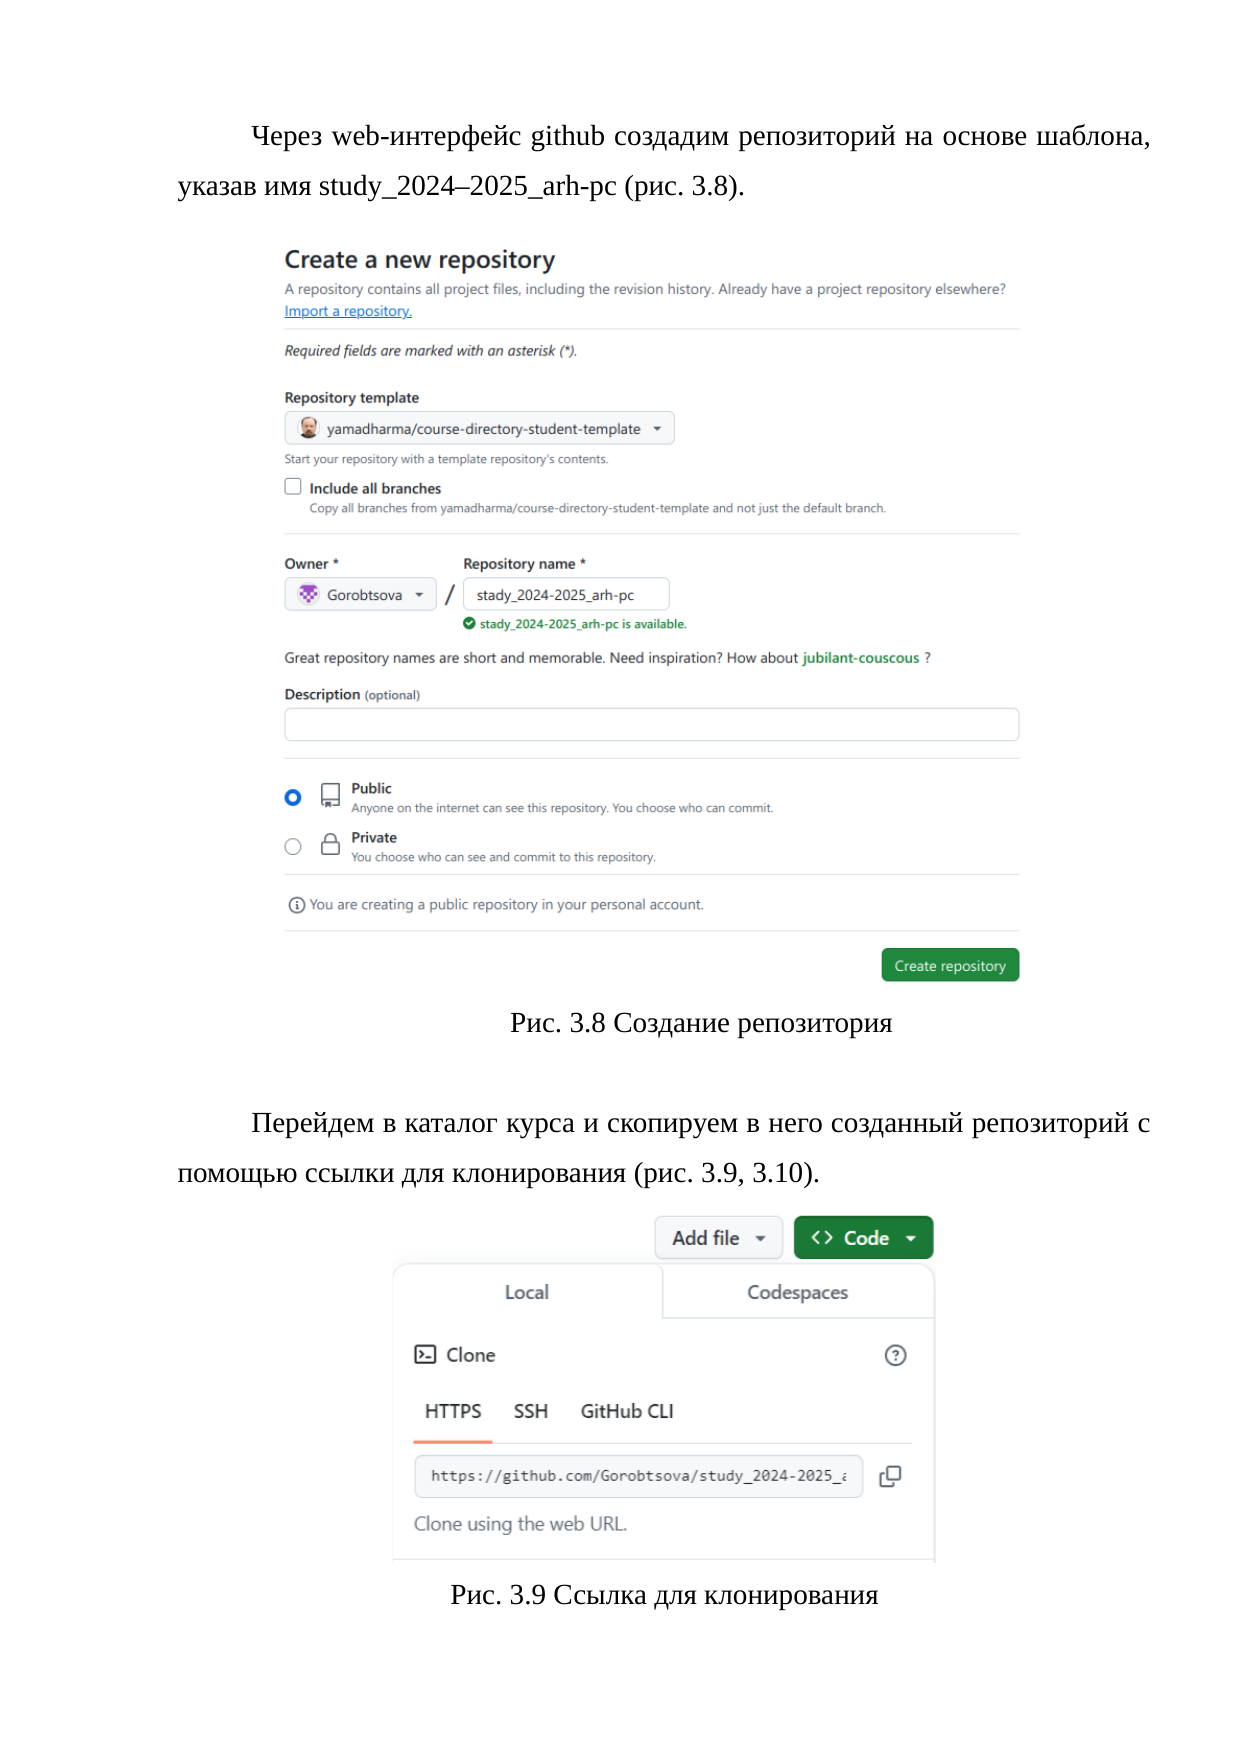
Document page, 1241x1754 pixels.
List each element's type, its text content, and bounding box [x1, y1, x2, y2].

text Рис. 3.9 Ссылка для клонирования [177, 1577, 1152, 1611]
picture [392, 1206, 937, 1563]
text Рис. 3.8 Создание репозитория [177, 1005, 1152, 1038]
text Через web-интерфейс github создадим репозиторий на основе шаблона, указав имя study_2024–2025_arh-рс (рис. 3.8). [177, 118, 1152, 202]
text Перейдем в каталог курса и скопируем в него созданный репозиторий с помощью ссылки для клонирования (рис. 3.9, 3.10). [177, 1105, 1152, 1189]
picture [251, 218, 1067, 991]
